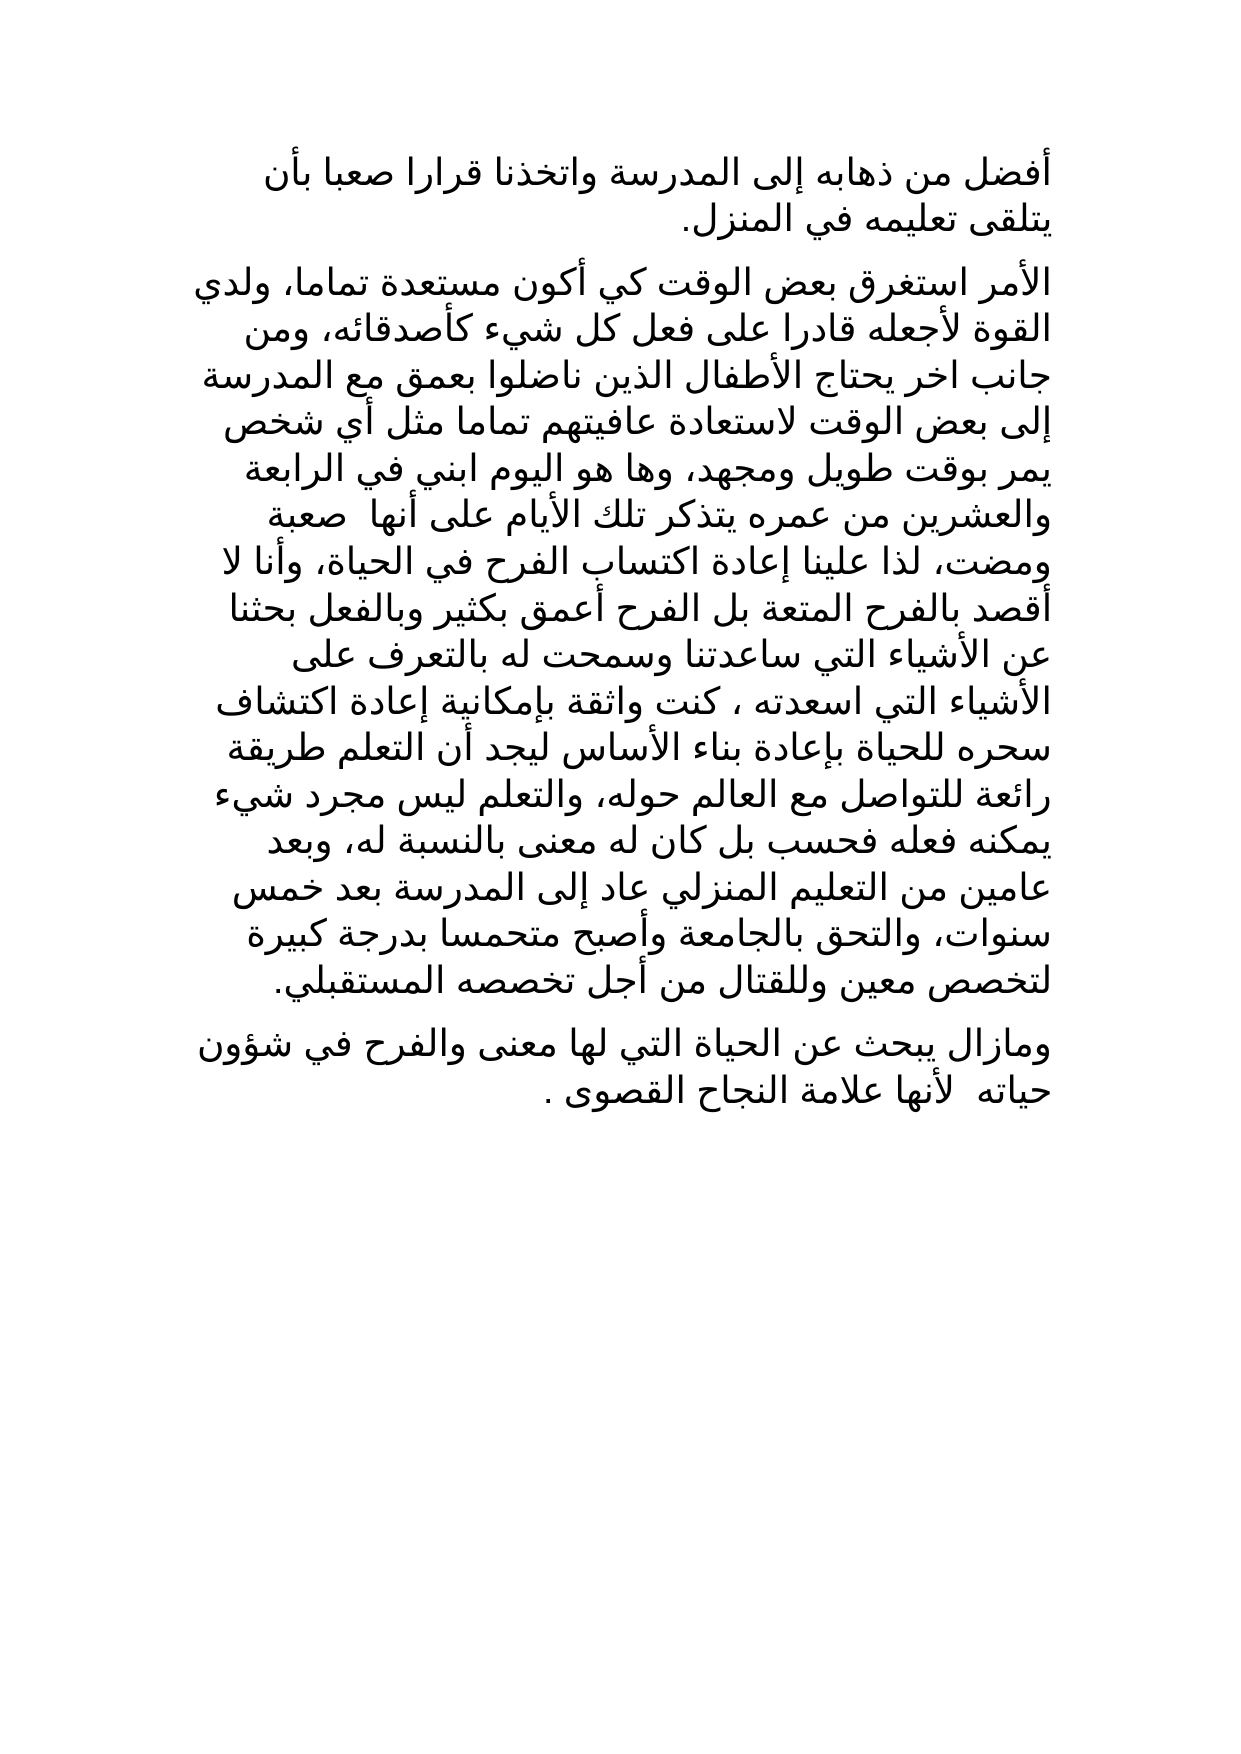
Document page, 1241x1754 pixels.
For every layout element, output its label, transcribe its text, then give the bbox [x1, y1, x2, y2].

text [187, 150, 1053, 240]
text ومازال يبحث عن الحياة التي لها معنى والفرح في شؤون حياته لأنها علامة النجاح القصوى . [187, 1021, 1053, 1111]
text الأمر استغرق بعض الوقت كي أكون مستعدة تماما، ولدي القوة لأجعله قادرا على فعل كل شيء كأصدقائه، ومن جانب اخر يحتاج الأطفال الذين ناضلوا بعمق مع المدرسة إلى بعض الوقت لاستعادة عافيتهم تماما مثل أي شخص يمر بوقت طويل ومجهد، وها هو اليوم ابني في الرابعة والعشرين من عمره يتذكر تلك الأيام على أنها صعبة ومضت، لذا علينا إعادة اكتساب الفرح في الحياة، وأنا لا أقصد بالفرح المتعة بل الفرح أعمق بكثير وبالفعل بحثنا عن الأشياء التي ساعدتنا وسمحت له بالتعرف على الأشياء التي اسعدته ، كنت واثقة بإمكانية إعادة اكتشاف سحره للحياة بإعادة بناء الأساس ليجد أن التعلم طريقة رائعة للتواصل مع العالم حوله، والتعلم ليس مجرد شيء يمكنه فعله فحسب بل كان له معنى بالنسبة له، وبعد عامين من التعليم المنزلي عاد إلى المدرسة بعد خمس سنوات، والتحق بالجامعة وأصبح متحمسا بدرجة كبيرة لتخصص معين وللقتال من أجل تخصصه المستقبلي. [187, 260, 1053, 1001]
